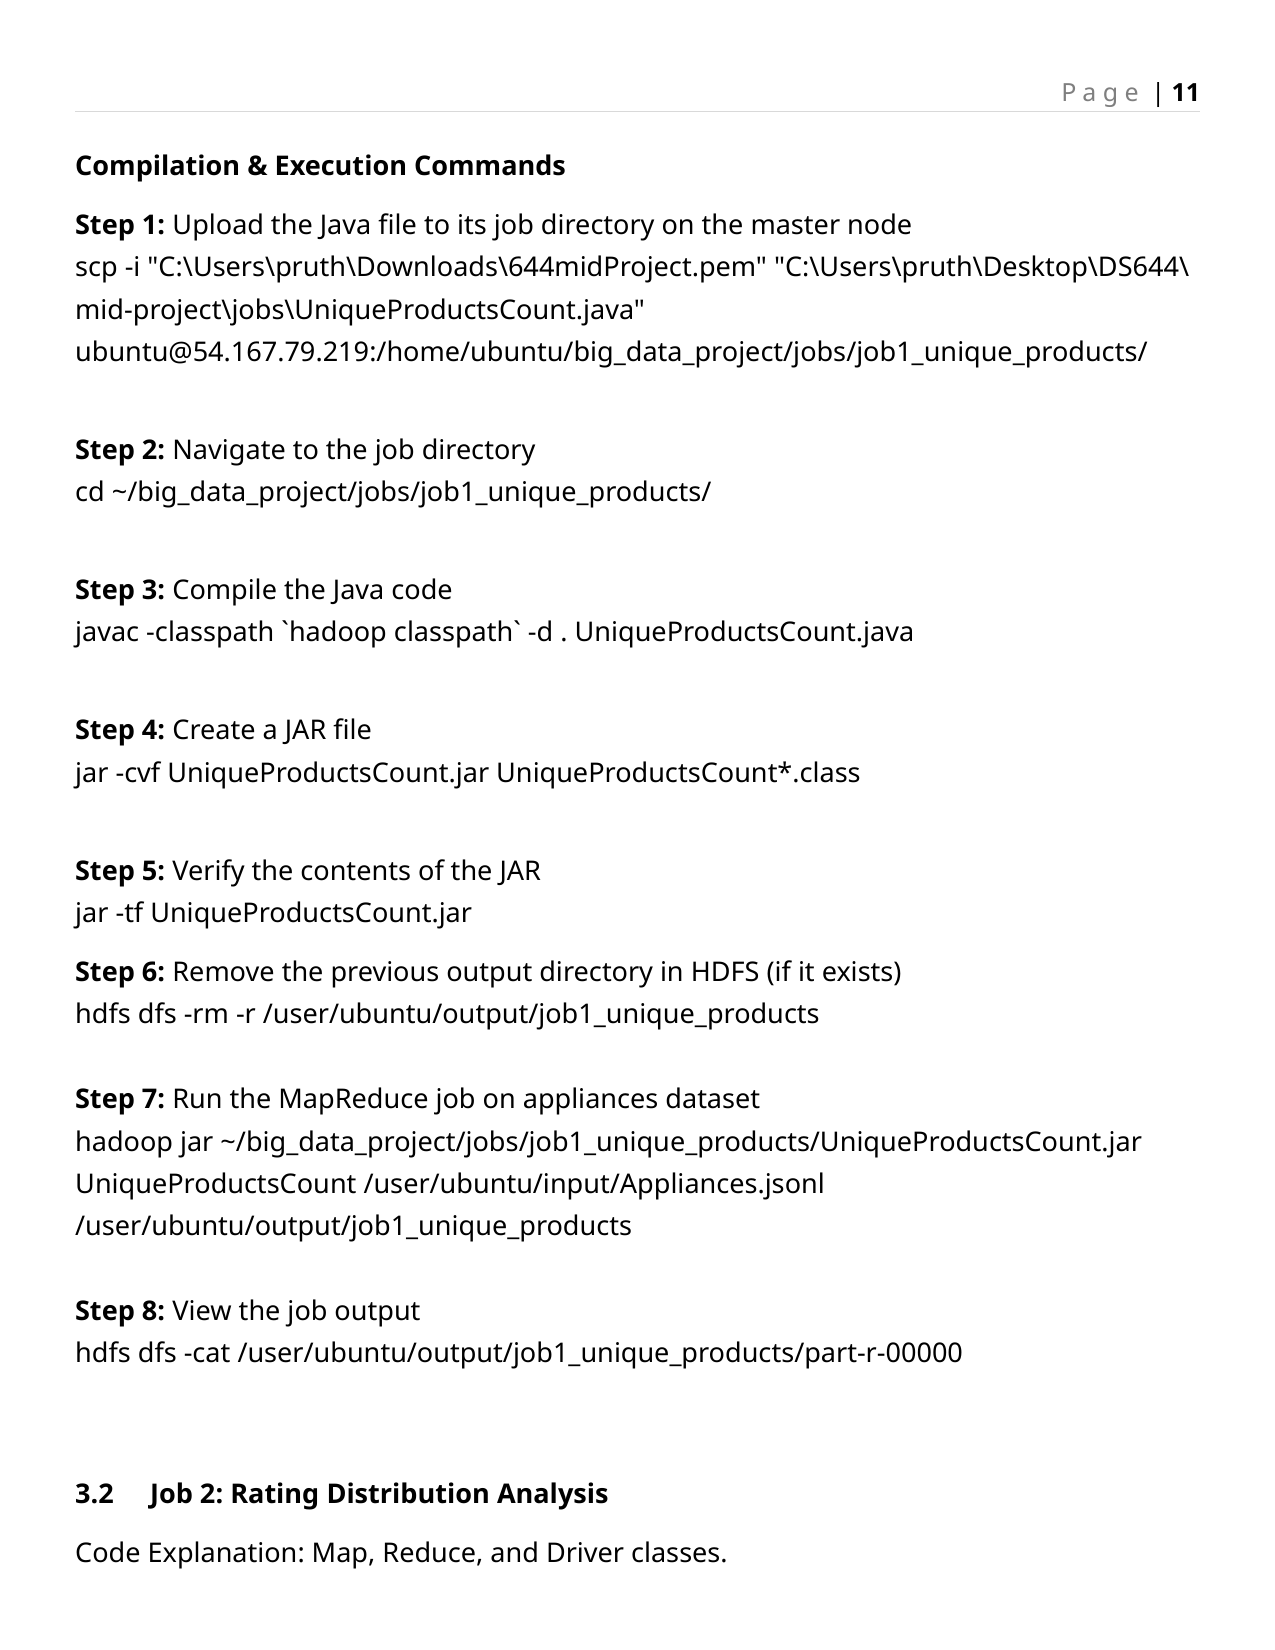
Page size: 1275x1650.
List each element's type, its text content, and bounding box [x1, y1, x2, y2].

text Step 5: Verify the contents of the JAR jar -tf UniqueProductsCount.jar [75, 851, 1200, 930]
text Step 1: Upload the Java file to its job directory on the master node scp -i "C:\Users\pruth\Downloads\644midProject.pem" "C:\Users\pruth\Desktop\DS644\mid-project\jobs\UniqueProductsCount.java" ubuntu@54.167.79.219:/home/ubuntu/big_data_project/jobs/job1_unique_products/ [75, 205, 1200, 408]
text Step 3: Compile the Java code javac -classpath `hadoop classpath` -d . UniqueProductsCount.java [75, 571, 1200, 689]
list Job 2: Rating Distribution Analysis [75, 1474, 1200, 1511]
text Step 6: Remove the previous output directory in HDFS (if it exists) hdfs dfs -rm -r /user/ubuntu/output/job1_unique_products Step 7: Run the MapReduce job on appliances dataset hadoop jar ~/big_data_project/jobs/job1_unique_products/UniqueProductsCount.jar UniqueProductsCount /user/ubuntu/input/Appliances.jsonl /user/ubuntu/output/job1_unique_products Step 8: View the job output hdfs dfs -cat /user/ubuntu/output/job1_unique_products/part-r-00000 [75, 952, 1200, 1452]
text Code Explanation: Map, Reduce, and Driver classes. [75, 1533, 1200, 1570]
text Step 4: Create a JAR file jar -cvf UniqueProductsCount.jar UniqueProductsCount*.class [75, 711, 1200, 829]
text Compilation & Execution Commands [75, 146, 1200, 183]
text Step 2: Navigate to the job directory cd ~/big_data_project/jobs/job1_unique_products/ [75, 430, 1200, 549]
